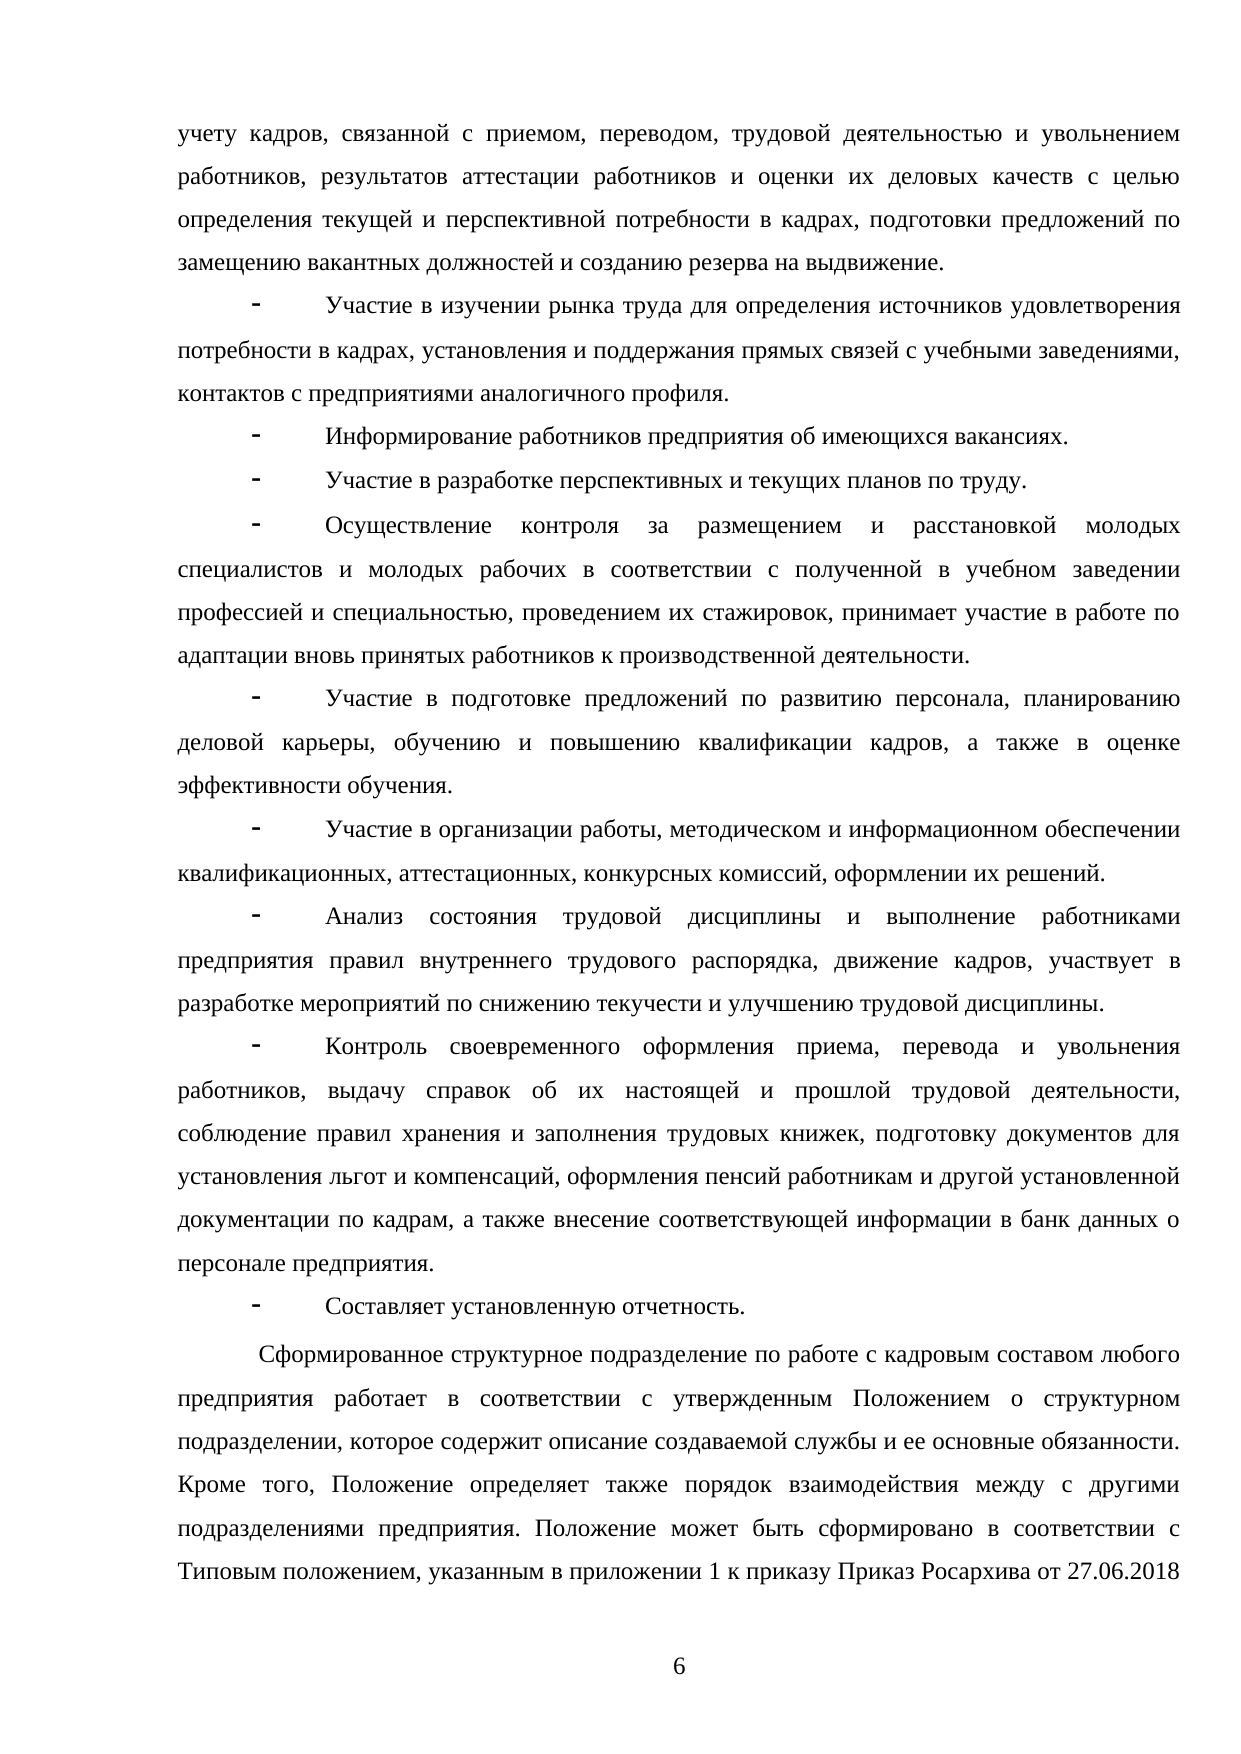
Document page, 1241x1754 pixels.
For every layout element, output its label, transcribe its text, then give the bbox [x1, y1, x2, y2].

list Участие в изучении рынка труда для определения источников удовлетворения потребности в кадрах, установления и поддержания прямых связей с учебными заведениями, контактов с предприятиями аналогичного профиля. [177, 291, 1181, 407]
list Анализ состояния трудовой дисциплины и выполнение работниками предприятия правил внутреннего трудового распорядка, движение кадров, участвует в разработке мероприятий по снижению текучести и улучшению трудовой дисциплины. [177, 901, 1181, 1017]
list Информирование работников предприятия об имеющихся вакансиях. [177, 421, 1181, 451]
list Контроль своевременного оформления приема, перевода и увольнения работников, выдачу справок об их настоящей и прошлой трудовой деятельности, соблюдение правил хранения и заполнения трудовых книжек, подготовку документов для установления льгот и компенсаций, оформления пенсий работникам и другой установленной документации по кадрам, а также внесение соответствующей информации в банк данных о персонале предприятия. [177, 1031, 1181, 1276]
list Осуществление контроля за размещением и расстановкой молодых специалистов и молодых рабочих в соответствии с полученной в учебном заведении профессией и специальностью, проведением их стажировок, принимает участие в работе по адаптации вновь принятых работников к производственной деятельности. [177, 510, 1181, 669]
list Участие в организации работы, методическом и информационном обеспечении квалификационных, аттестационных, конкурсных комиссий, оформлении их решений. [177, 814, 1181, 886]
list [177, 118, 1181, 276]
list Составляет установленную отчетность. [177, 1291, 1181, 1321]
list Участие в разработке перспективных и текущих планов по труду. [177, 465, 1181, 495]
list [177, 1335, 1181, 1584]
list Участие в подготовке предложений по развитию персонала, планированию деловой карьеры, обучению и повышению квалификации кадров, а также в оценке эффективности обучения. [177, 683, 1181, 799]
